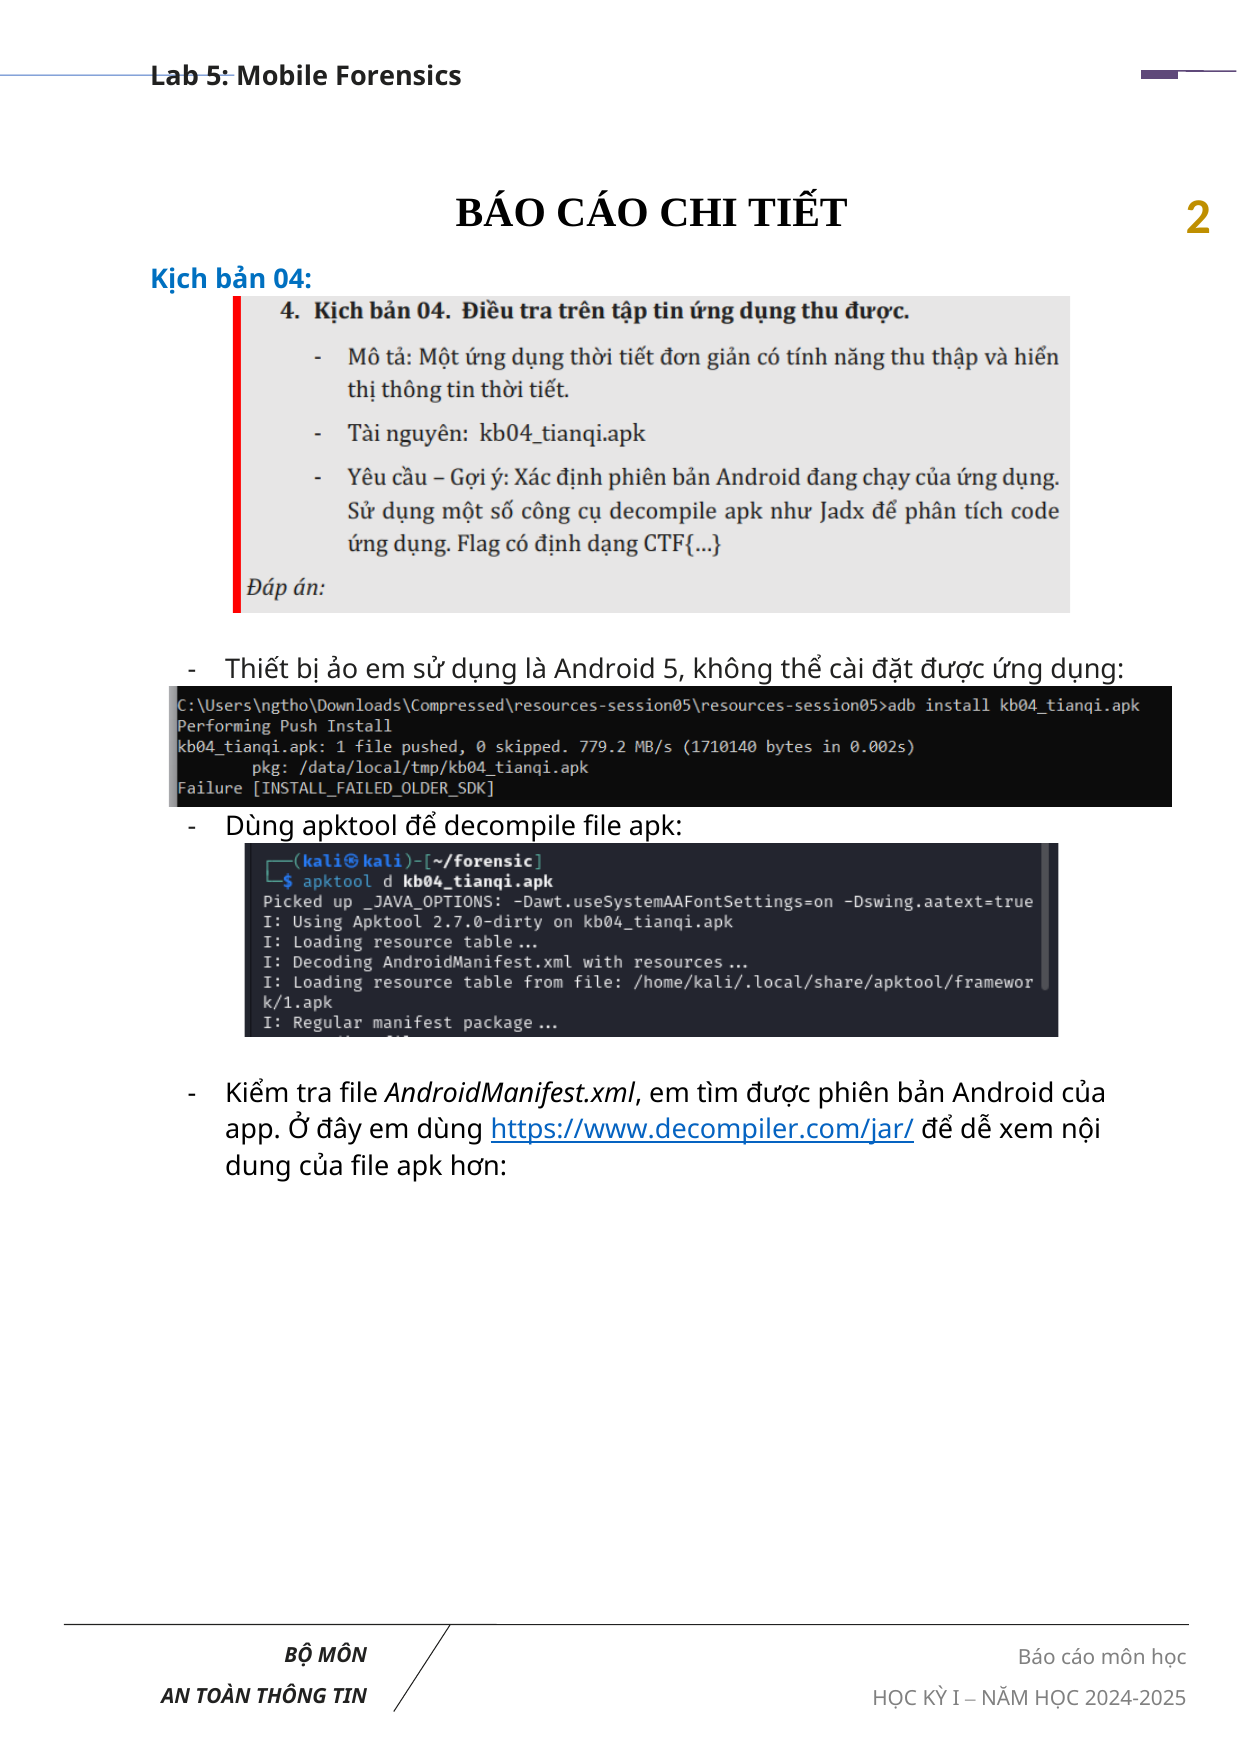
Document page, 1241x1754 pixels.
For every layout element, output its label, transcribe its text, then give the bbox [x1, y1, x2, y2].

list Dùng apktool để decompile file apk: [187, 807, 1153, 844]
list Thiết bị ảo em sử dụng là Android 5, không thể cài đặt được ứng dụng: [187, 650, 1153, 686]
list Kiểm tra file AndroidManifest.xml, em tìm được phiên bản Android của app. Ở đây em dùng https://www.decompiler.com/jar/ để dễ xem nội dung của file apk hơn: [187, 1073, 1153, 1184]
title BÁO CÁO CHI TIẾT [150, 187, 1153, 235]
text Kịch bản 04: [150, 259, 1153, 296]
